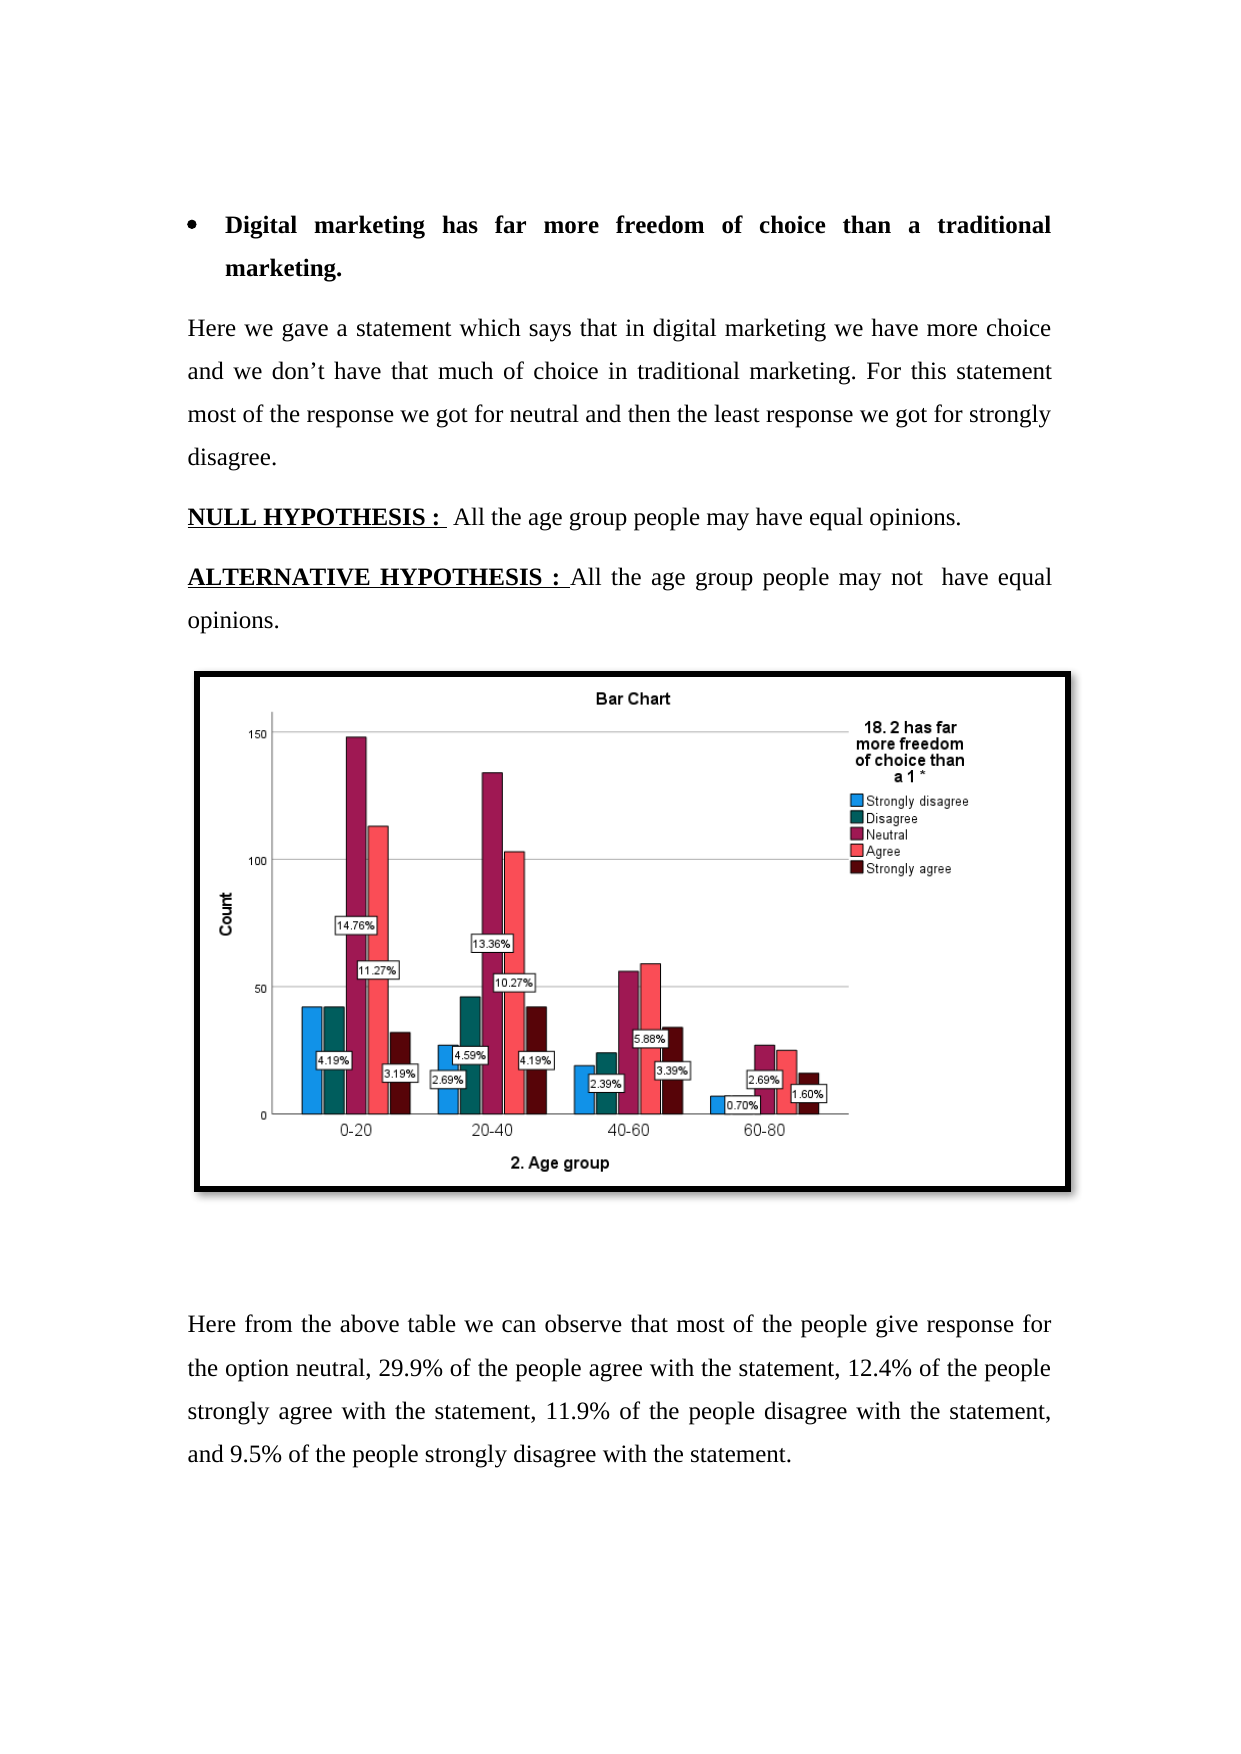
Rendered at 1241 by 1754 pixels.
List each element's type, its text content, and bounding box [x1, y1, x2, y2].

list Digital marketing has far more freedom of choice than a traditional marketing. [187, 210, 1053, 282]
picture [200, 677, 1065, 1186]
text ALTERNATIVE HYPOTHESIS : All the age group people may not have equal opinions. [187, 562, 1053, 633]
text NULL HYPOTHESIS : All the age group people may have equal opinions. [187, 502, 1053, 531]
text Here from the above table we can observe that most of the people give response for the option neutral, 29.9% of the people agree with the statement, 12.4% of the people strongly agree with the statement, 11.9% of the people disagree with the statement, and 9.5% of the people strongly disagree with the statement. [187, 1309, 1053, 1468]
text Here we gave a statement which says that in digital marketing we have more choice and we don’t have that much of choice in traditional marketing. For this statement most of the response we got for neutral and then the least response we got for strongly disagree. [187, 313, 1053, 471]
